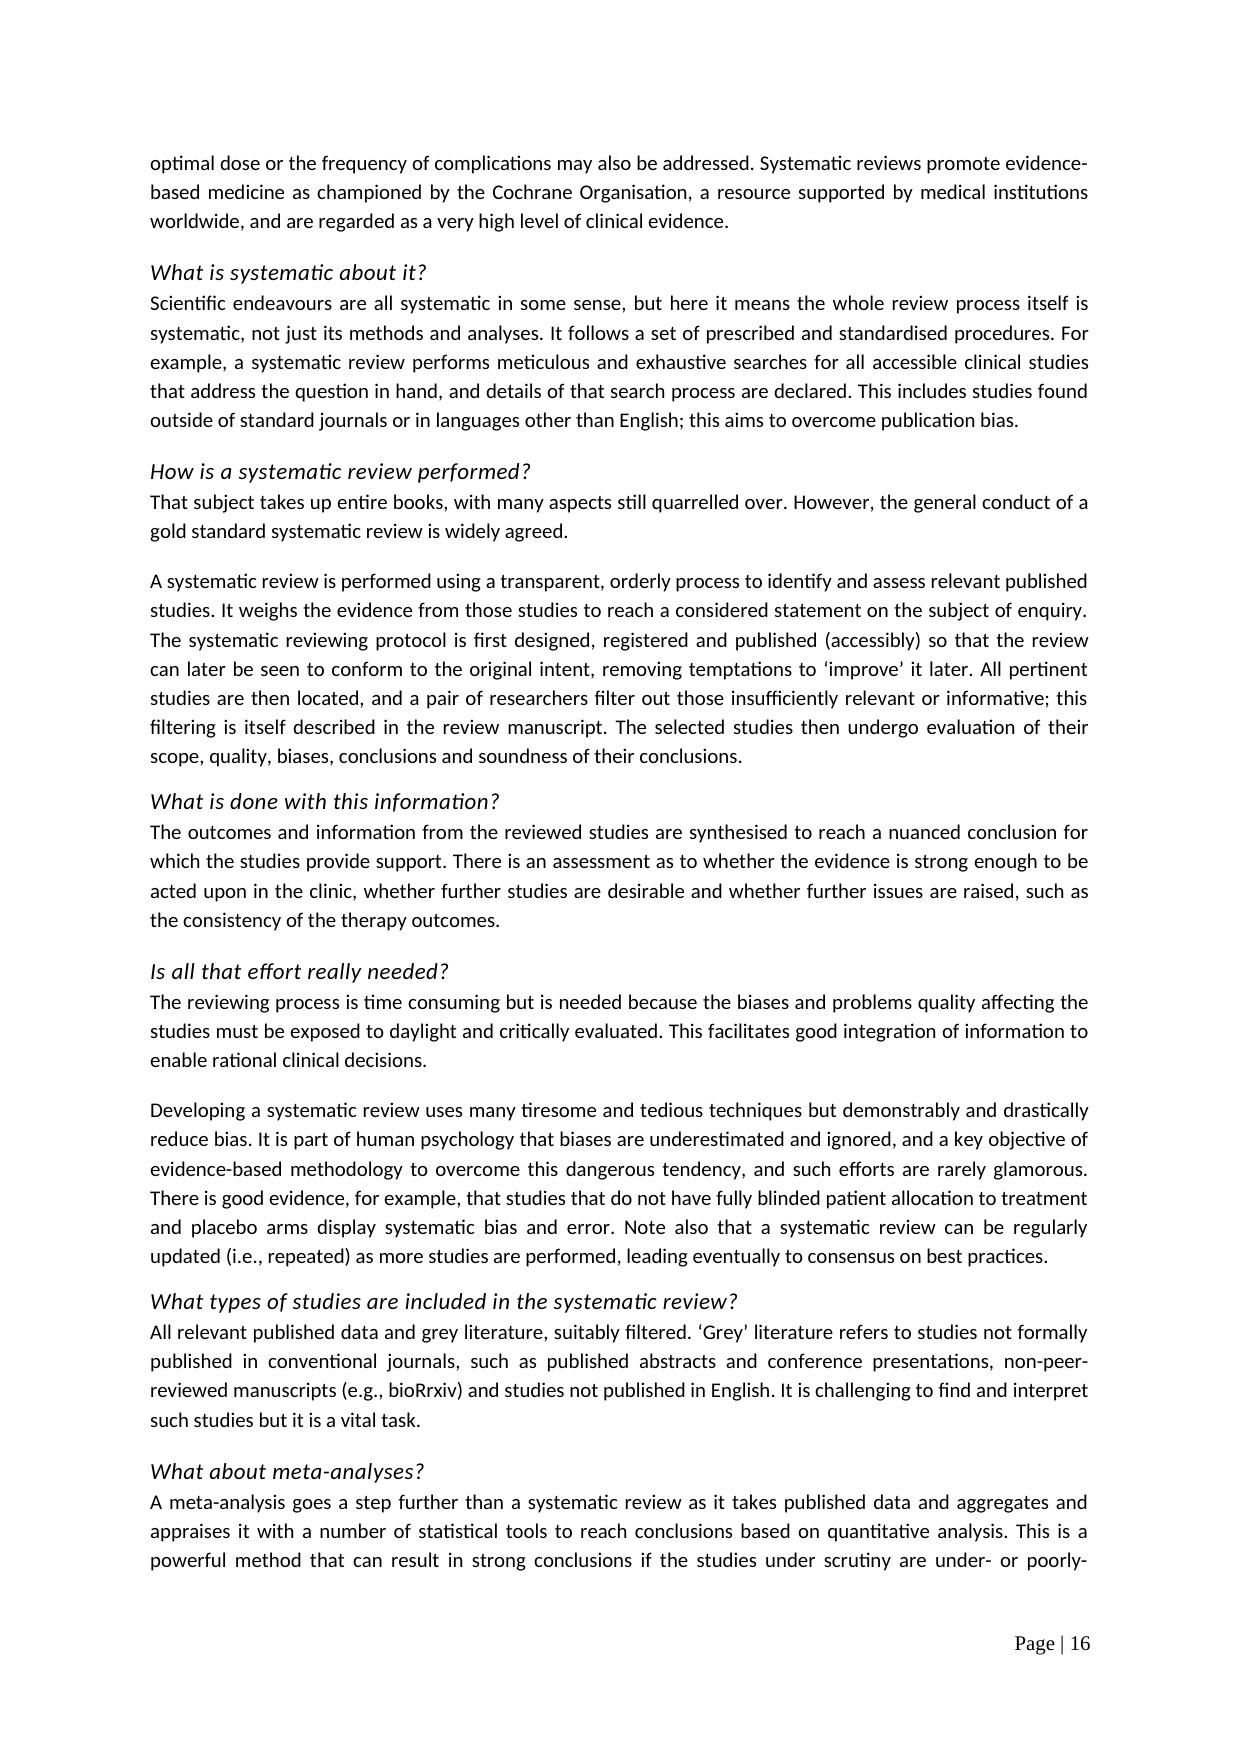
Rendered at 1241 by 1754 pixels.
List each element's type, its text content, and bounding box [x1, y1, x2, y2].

subtitle What is systematic about it? [150, 258, 1090, 286]
subtitle Is all that effort really needed? [150, 957, 1090, 985]
subtitle How is a systematic review performed? [150, 457, 1090, 485]
subtitle What types of studies are included in the systematic review? [150, 1287, 1090, 1315]
subtitle What about meta-analyses? [150, 1457, 1090, 1485]
text A systematic review is performed using a transparent, orderly process to identify and assess relevant published studies. It weighs the evidence from those studies to reach a considered statement on the subject of enquiry. The systematic reviewing protocol is first designed, registered and published (accessibly) so that the review can later be seen to conform to the original intent, removing temptations to ‘improve’ it later. All pertinent studies are then located, and a pair of researchers filter out those insufficiently relevant or informative; this filtering is itself described in the review manuscript. The selected studies then undergo evaluation of their scope, quality, biases, conclusions and soundness of their conclusions. [150, 568, 1090, 769]
subtitle What is done with this information? [150, 787, 1090, 815]
text Developing a systematic review uses many tiresome and tedious techniques but demonstrably and drastically reduce bias. It is part of human psychology that biases are underestimated and ignored, and a key objective of evidence-based methodology to overcome this dangerous tendency, and such efforts are rarely glamorous. There is good evidence, for example, that studies that do not have fully blinded patient allocation to treatment and placebo arms display systematic bias and error. Note also that a systematic review can be regularly updated (i.e., repeated) as more studies are performed, leading eventually to consensus on best practices. [150, 1097, 1090, 1269]
